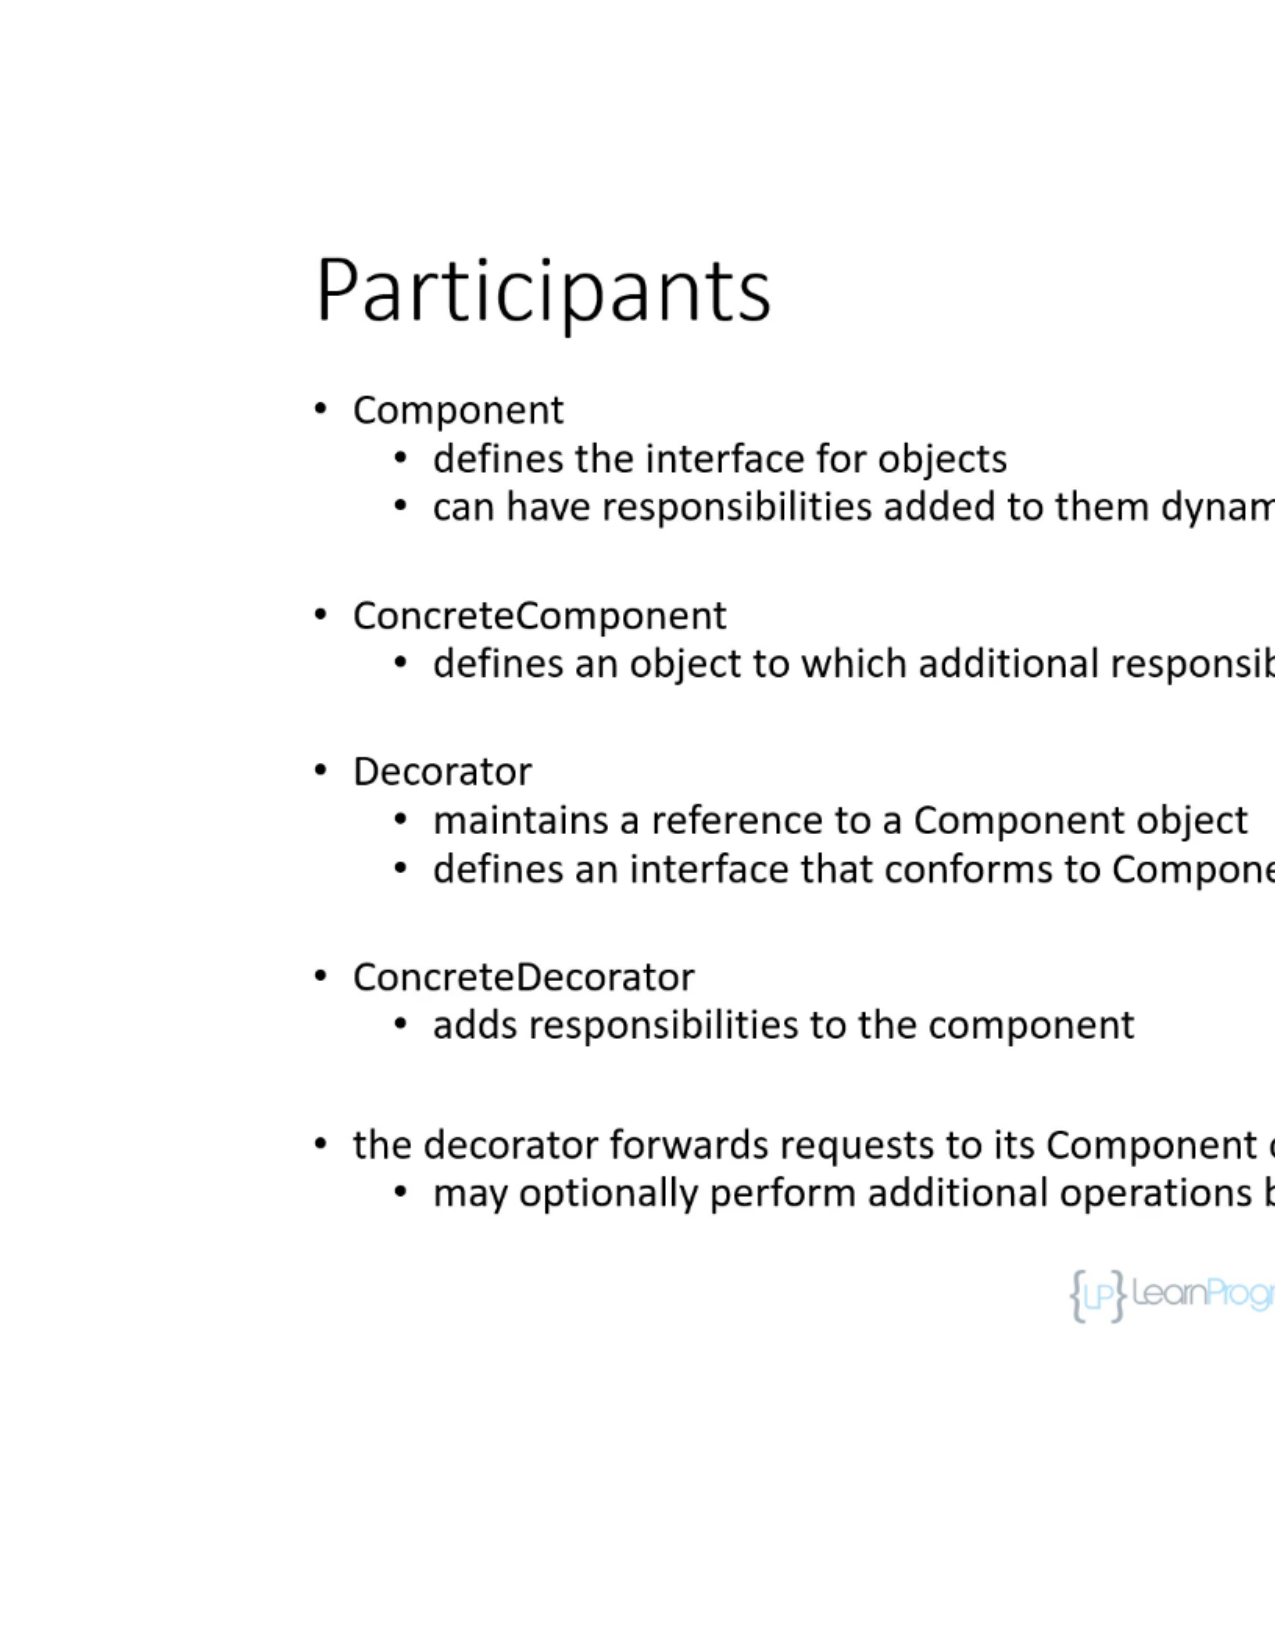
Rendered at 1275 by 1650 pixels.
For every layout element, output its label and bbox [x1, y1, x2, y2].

picture [150, 150, 1275, 1350]
